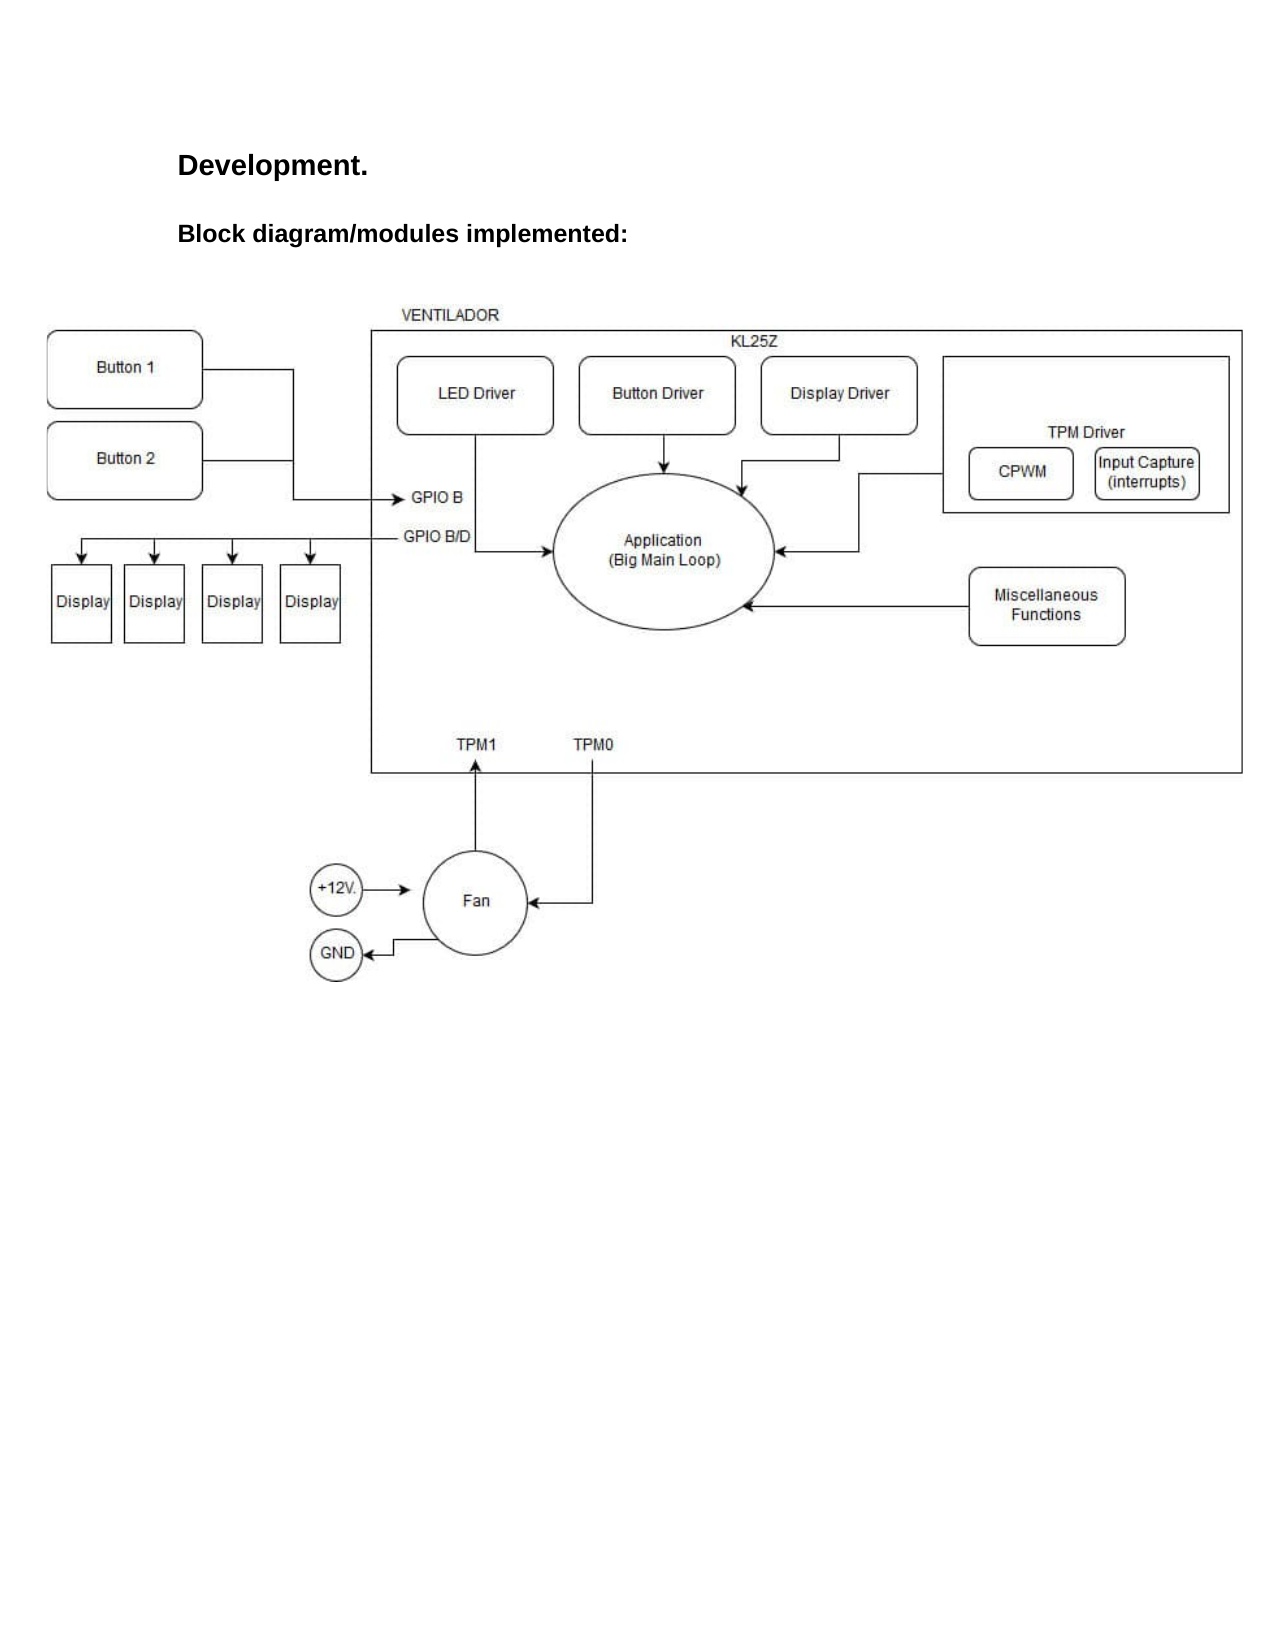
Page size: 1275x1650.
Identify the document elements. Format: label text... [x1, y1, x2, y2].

text Development. [177, 148, 1098, 181]
picture [46, 304, 1243, 982]
text Block diagram/modules implemented: [177, 219, 1098, 247]
